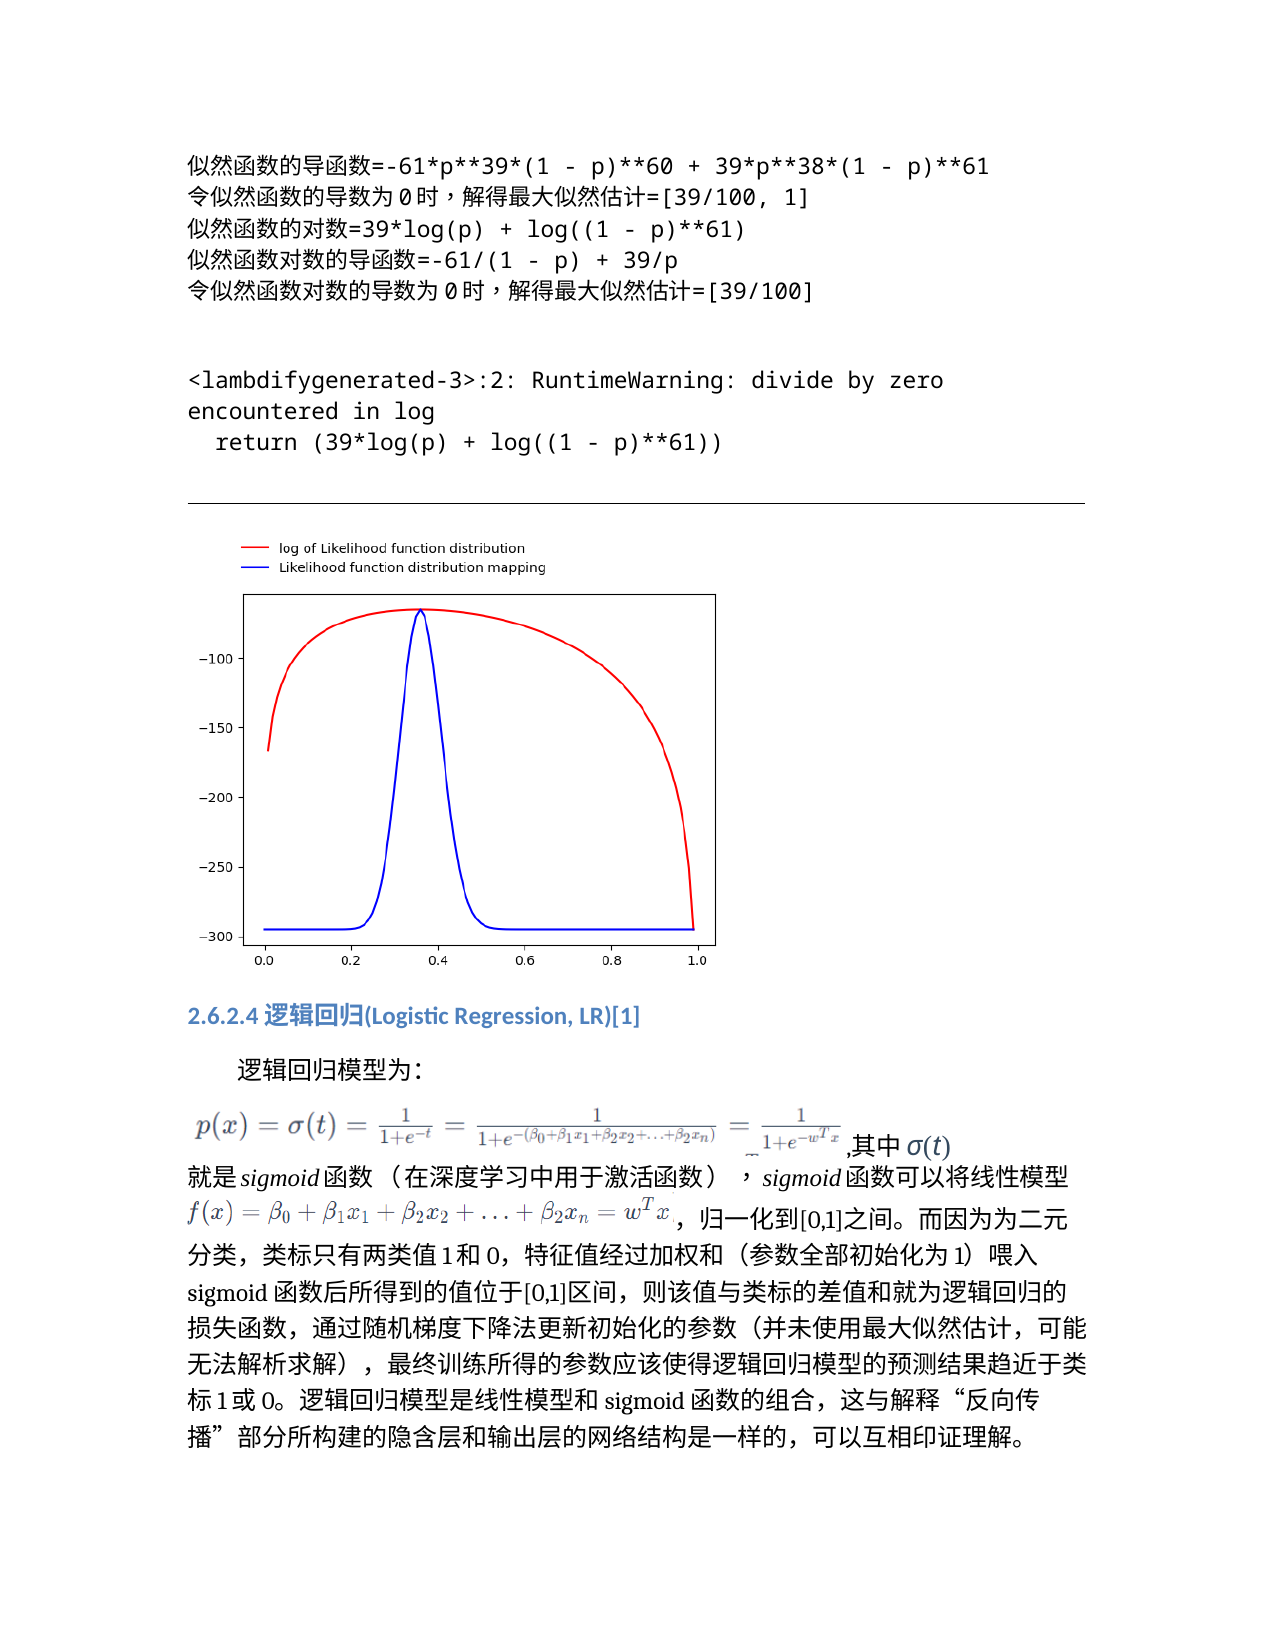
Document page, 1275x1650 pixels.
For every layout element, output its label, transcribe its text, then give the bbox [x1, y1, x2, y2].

text 逻辑回归模型为：,其中σ(t)，归一化到[0,1]之间。而因为为二元分类，类标只有两类值1和0，特征值经过加权和（参数全部初始化为1）喂入sigmoid函数后所得到的值位于[0,1]区间，则该值与类标的差值和就为逻辑回归的损失函数，通过随机梯度下降法更新初始化的参数（并未使用最大似然估计，可能无法解析求解），最终训练所得的参数应该使得逻辑回归模型的预测结果趋近于类标1或0。逻辑回归模型是线性模型和sigmoid函数的组合，这与解释“反向传播”部分所构建的隐含层和输出层的网络结构是一样的，可以互相印证理解。 [187, 1051, 1087, 1453]
picture [187, 1086, 847, 1156]
subtitle 2.6.2.4 逻辑回归(Logistic Regression, LR)[1] [187, 998, 1087, 1032]
text 似然函数的导函数=-61*p**39*(1 - p)**60 + 39*p**38*(1 - p)**61 令似然函数的导数为0时，解得最大似然估计=[39/100, 1] 似然函数的对数=39*log(p) + log((1 - p)**61) 似然函数对数的导函数=-61/(1 - p) + 39/p 令似然函数对数的导数为0时，解得最大似然估计=[39/100] <lambdifygenerated-3>:2: RuntimeWarning: divide by zero encountered in log return (39*log(p) + log((1 - p)**61)) [187, 150, 1087, 457]
picture [187, 527, 723, 977]
picture [187, 1192, 674, 1229]
